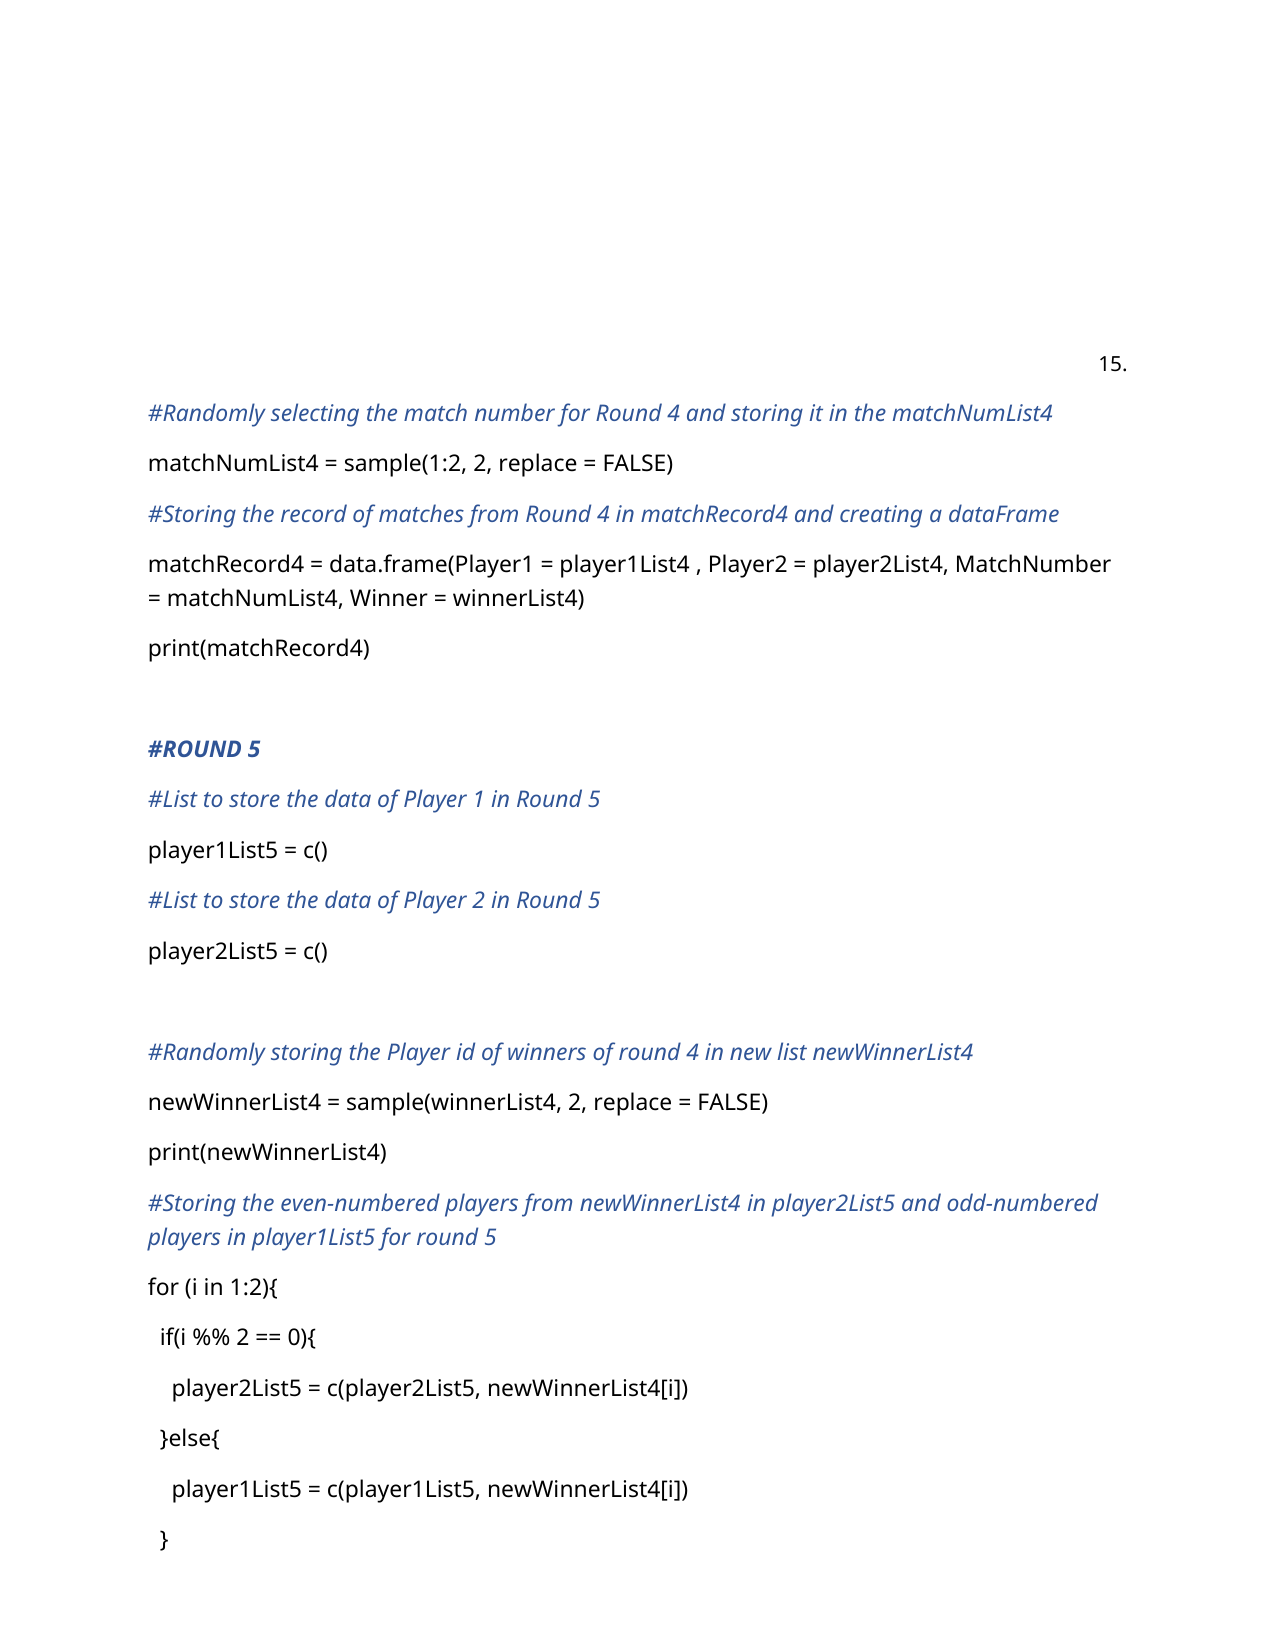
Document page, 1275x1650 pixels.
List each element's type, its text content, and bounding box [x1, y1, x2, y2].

text player1List5 = c(player1List5, newWinnerList4[i]) [148, 1472, 1127, 1504]
text #Storing the even-numbered players from newWinnerList4 in player2List5 and odd-numbered players in player1List5 for round 5 [148, 1187, 1127, 1252]
text player2List5 = c(player2List5, newWinnerList4[i]) [148, 1372, 1127, 1403]
text player1List5 = c() [148, 834, 1127, 865]
text player2List5 = c() [148, 934, 1127, 966]
text #Randomly storing the Player id of winners of round 4 in new list newWinnerList4 [148, 1035, 1127, 1067]
text print(newWinnerList4) [148, 1136, 1127, 1167]
text } [148, 1523, 1127, 1554]
text for (i in 1:2){ [148, 1271, 1127, 1302]
text }else{ [148, 1422, 1127, 1453]
text #Randomly selecting the match number for Round 4 and storing it in the matchNumList4 [148, 397, 1127, 428]
text if(i %% 2 == 0){ [148, 1321, 1127, 1352]
text matchRecord4 = data.frame(Player1 = player1List4 , Player2 = player2List4, MatchNumber = matchNumList4, Winner = winnerList4) [148, 548, 1127, 613]
text #List to store the data of Player 1 in Round 5 [148, 783, 1127, 814]
text print(matchRecord4) [148, 632, 1127, 663]
text #Storing the record of matches from Round 4 in matchRecord4 and creating a dataFrame [148, 497, 1127, 529]
text newWinnerList4 = sample(winnerList4, 2, replace = FALSE) [148, 1086, 1127, 1117]
text 15. [148, 349, 1127, 378]
text #List to store the data of Player 2 in Round 5 [148, 884, 1127, 915]
text matchNumList4 = sample(1:2, 2, replace = FALSE) [148, 447, 1127, 478]
text #ROUND 5 [148, 733, 1127, 764]
